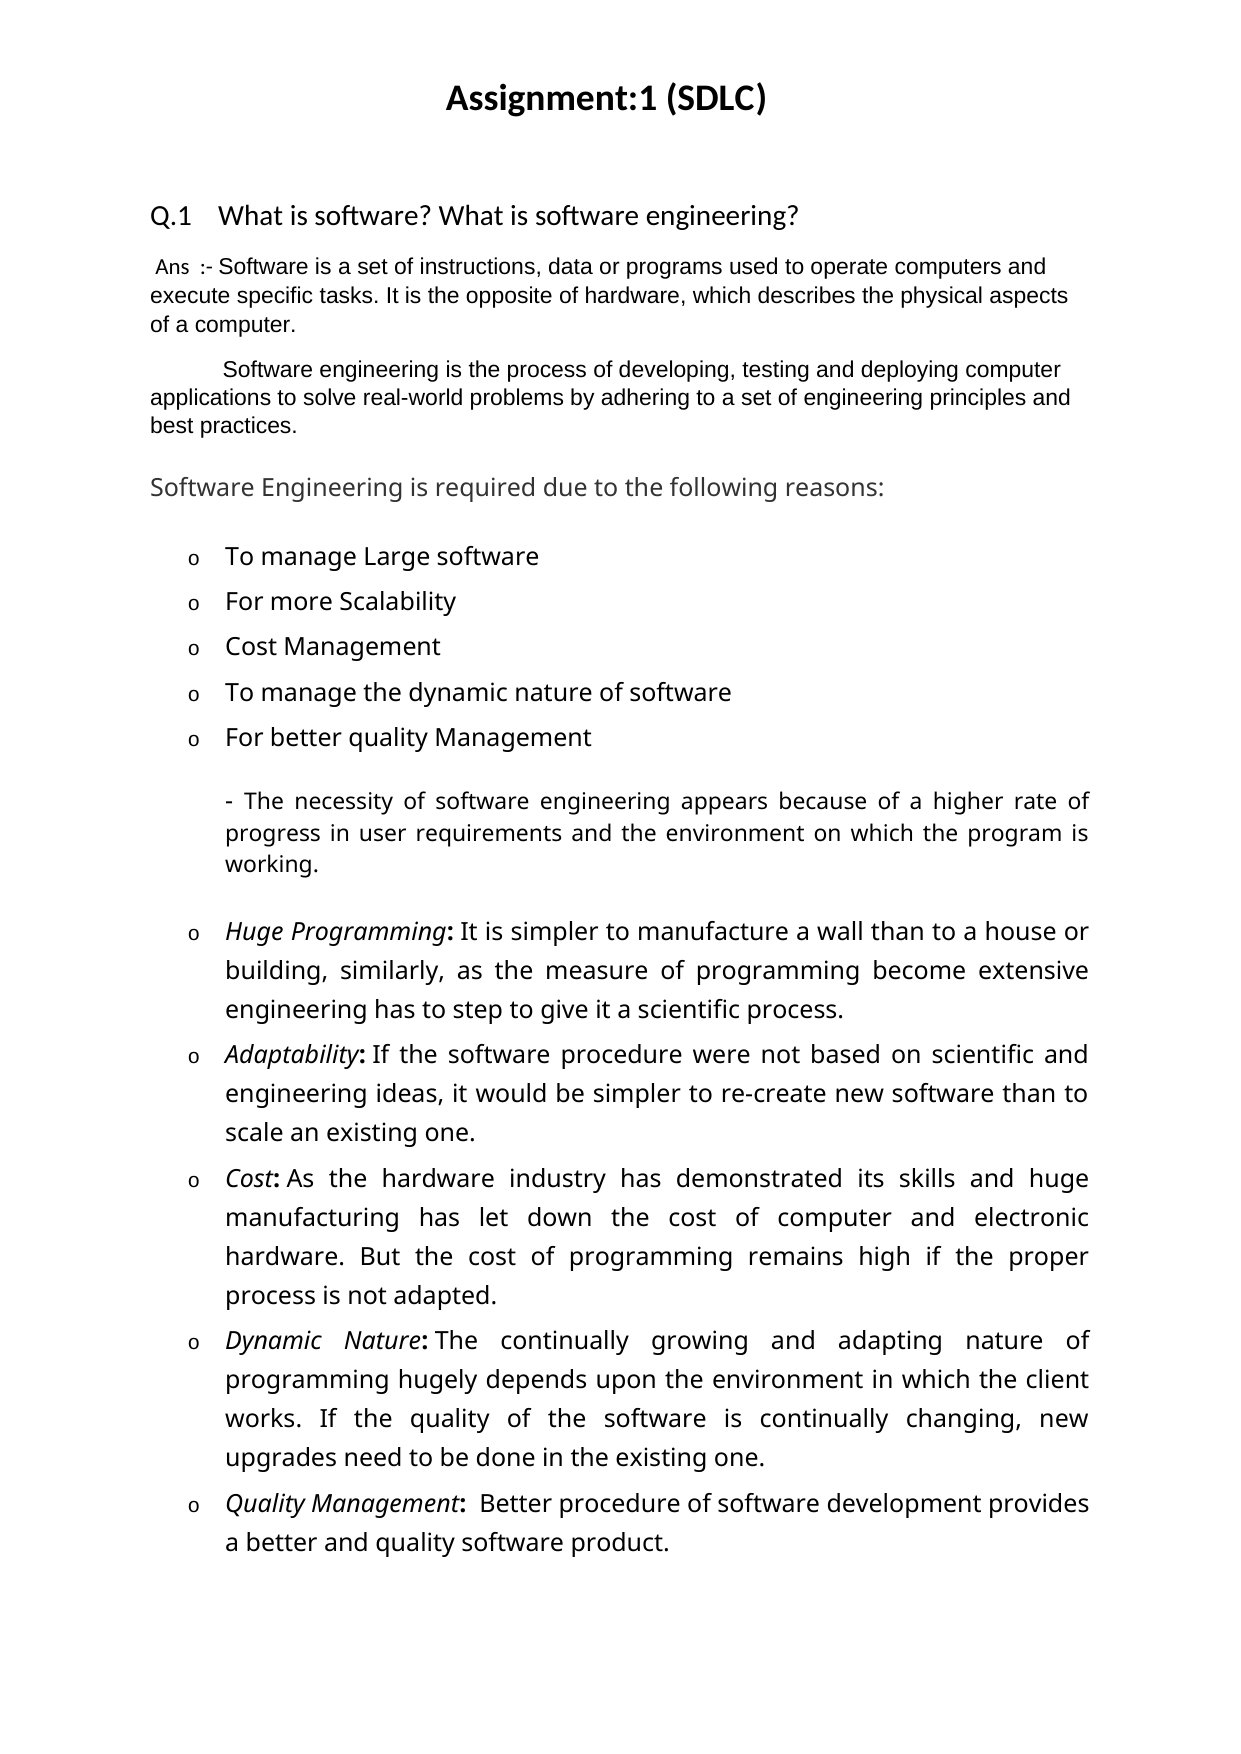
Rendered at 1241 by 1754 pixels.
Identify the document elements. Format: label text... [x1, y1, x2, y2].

text Software engineering is the process of developing, testing and deploying computer applications to solve real-world problems by adhering to a set of engineering principles and best practices. [150, 356, 1090, 439]
list Huge Programming: It is simpler to manufacture a wall than to a house or building, similarly, as the measure of programming become extensive engineering has to step to give it a scientific process. [187, 908, 1090, 1026]
list Quality Management: Better procedure of software development provides a better and quality software product. [187, 1480, 1090, 1558]
list Cost: As the hardware industry has demonstrated its skills and huge manufacturing has let down the cost of computer and electronic hardware. But the cost of programming remains high if the proper process is not adapted. [187, 1155, 1090, 1312]
text - The necessity of software engineering appears because of a higher rate of progress in user requirements and the environment on which the program is working. [225, 783, 1090, 879]
text Software Engineering is required due to the following reasons: [150, 470, 1090, 504]
list For more Scalability [187, 579, 1090, 618]
text Q.1 What is software? What is software engineering? [150, 197, 1090, 232]
list Dynamic Nature: The continually growing and adapting nature of programming hugely depends upon the environment in which the client works. If the quality of the software is continually changing, new upgrades need to be done in the existing one. [187, 1318, 1090, 1474]
list For better quality Management [187, 714, 1090, 754]
list Cost Management [187, 624, 1090, 663]
list To manage the dynamic nature of software [187, 669, 1090, 708]
list Adaptability: If the software procedure were not based on scientific and engineering ideas, it would be simpler to re-create new software than to scale an existing one. [187, 1032, 1090, 1149]
text Ans :- Software is a set of instructions, data or programs used to operate computers and execute specific tasks. It is the opposite of hardware, which describes the physical aspects of a computer. [150, 252, 1090, 337]
list To manage Large software [187, 533, 1090, 572]
